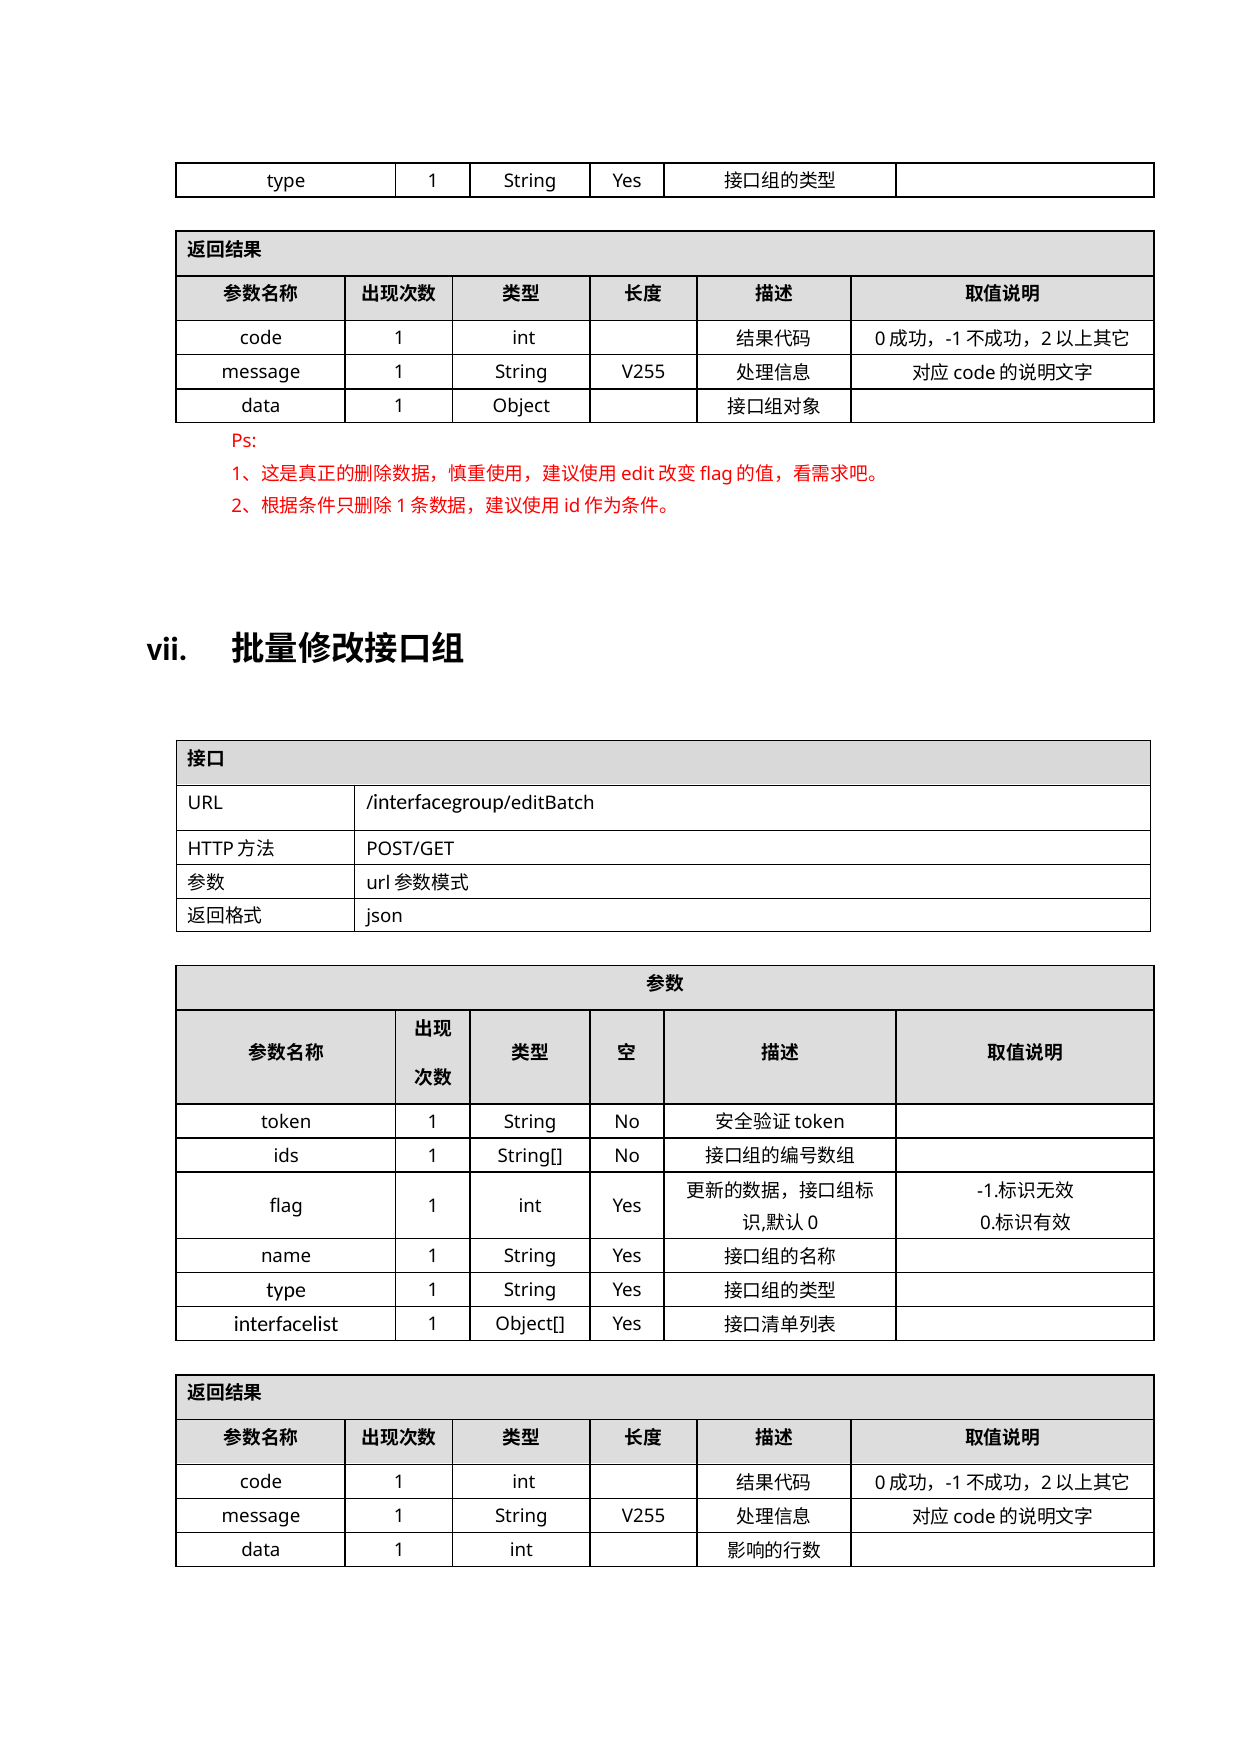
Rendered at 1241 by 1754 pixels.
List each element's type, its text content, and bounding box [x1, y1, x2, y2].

table_cell 对应code的说明文字 [852, 1499, 1153, 1532]
table_cell [897, 1239, 1153, 1272]
table_cell V255 [591, 1499, 696, 1532]
table_cell Yes [591, 1307, 663, 1340]
table_cell 0成功，-1不成功，2以上其它 [852, 321, 1153, 354]
table_cell 1 [396, 1173, 469, 1238]
table_cell 1 [346, 1499, 452, 1532]
table_cell [852, 390, 1153, 422]
subtitle 批量修改接口组 [187, 613, 1053, 678]
table_cell 出现次数 [346, 1420, 452, 1463]
table_header 接口 [177, 741, 1150, 784]
table_cell String [471, 1105, 589, 1137]
table_cell No [591, 1105, 663, 1137]
table_header 返回结果 [177, 232, 1153, 275]
table_cell 1 [396, 1273, 469, 1306]
table_cell 描述 [698, 277, 850, 320]
table_cell Object [453, 390, 589, 422]
table_cell [897, 1307, 1153, 1340]
table_cell 接口清单列表 [665, 1307, 895, 1340]
table_cell String [471, 164, 589, 196]
table_cell 1 [396, 1139, 469, 1171]
table_cell V255 [591, 355, 696, 388]
table_cell ids [177, 1139, 395, 1171]
table_cell code [177, 1465, 344, 1497]
table_cell 接口组对象 [698, 390, 850, 422]
table_cell POST/GET [355, 831, 1150, 864]
table_cell String [453, 355, 589, 388]
table_cell 参数名称 [177, 277, 344, 320]
table_cell message [177, 355, 344, 388]
table_cell 取值说明 [897, 1011, 1153, 1103]
table_cell name [177, 1239, 395, 1272]
table_cell Yes [591, 1173, 663, 1238]
table_cell 影响的行数 [698, 1533, 850, 1566]
table_cell 接口组的类型 [665, 164, 895, 196]
table_cell message [177, 1499, 344, 1532]
table_cell 更新的数据，接口组标识,默认0 [665, 1173, 895, 1238]
table_header 参数 [177, 966, 1153, 1009]
table_cell int [453, 1533, 589, 1566]
table_cell [852, 1533, 1153, 1566]
table_cell 长度 [591, 277, 696, 320]
table_cell 1 [396, 164, 469, 196]
table_cell 长度 [591, 1420, 696, 1463]
table_cell 1 [346, 390, 452, 422]
table_cell int [453, 321, 589, 354]
table_cell url参数模式 [355, 865, 1150, 897]
table_cell HTTP方法 [177, 831, 354, 864]
table_cell 接口组的名称 [665, 1239, 895, 1272]
table_cell 类型 [453, 277, 589, 320]
table_cell 描述 [665, 1011, 895, 1103]
table_header 返回结果 [177, 1376, 1153, 1419]
table_cell token [177, 1105, 395, 1137]
table_cell 出现次数 [346, 277, 452, 320]
table_cell 类型 [453, 1420, 589, 1463]
table_cell 1 [396, 1239, 469, 1272]
table_cell URL [177, 786, 354, 830]
table_cell 结果代码 [698, 321, 850, 354]
table_cell 1 [346, 1465, 452, 1497]
table_cell 1 [396, 1105, 469, 1137]
table_cell [897, 1105, 1153, 1137]
table_cell String [471, 1239, 589, 1272]
table_cell type [177, 1273, 395, 1306]
table_cell 处理信息 [698, 1499, 850, 1532]
table_cell String [471, 1273, 589, 1306]
table_cell 描述 [698, 1420, 850, 1463]
table_cell 处理信息 [698, 355, 850, 388]
table_cell 参数名称 [177, 1011, 395, 1103]
table_cell flag [177, 1173, 395, 1238]
table_cell 对应code的说明文字 [852, 355, 1153, 388]
table_cell 取值说明 [852, 1420, 1153, 1463]
table_cell Yes [591, 1239, 663, 1272]
table_cell String [453, 1499, 589, 1532]
table_cell 空 [591, 1011, 663, 1103]
table_cell Object[] [471, 1307, 589, 1340]
table_cell [591, 321, 696, 354]
table_cell 1 [346, 1533, 452, 1566]
table_cell Yes [591, 1273, 663, 1306]
table_cell data [177, 390, 344, 422]
table_cell 类型 [471, 1011, 589, 1103]
table_cell [591, 1465, 696, 1497]
table_cell [897, 1273, 1153, 1306]
table_cell String[] [471, 1139, 589, 1171]
table_cell [591, 1533, 696, 1566]
table_cell /interfacegroup/editBatch [355, 786, 1150, 830]
table_cell 参数名称 [177, 1420, 344, 1463]
table_cell No [591, 1139, 663, 1171]
table_cell [591, 390, 696, 422]
table_cell 结果代码 [698, 1465, 850, 1497]
table_cell 取值说明 [852, 277, 1153, 320]
table_cell 1 [346, 355, 452, 388]
text Ps: [231, 423, 1053, 456]
table_cell 返回格式 [177, 899, 354, 931]
table_cell 参数 [177, 865, 354, 897]
table_cell 出现次数 [396, 1011, 469, 1103]
text 1、这是真正的删除数据，慎重使用，建议使用edit改变flag的值，看需求吧。 [231, 456, 1053, 488]
table_cell 0成功，-1不成功，2以上其它 [852, 1465, 1153, 1497]
text 2、根据条件只删除1条数据，建议使用id作为条件。 [231, 488, 1053, 521]
table_cell int [453, 1465, 589, 1497]
table_cell interfacelist [177, 1307, 395, 1340]
table_cell json [355, 899, 1150, 931]
table_cell data [177, 1533, 344, 1566]
table_cell 安全验证token [665, 1105, 895, 1137]
table_cell -1.标识无效 0.标识有效 [897, 1173, 1153, 1238]
table_cell 接口组的编号数组 [665, 1139, 895, 1171]
table_cell 接口组的类型 [665, 1273, 895, 1306]
table_cell Yes [591, 164, 663, 196]
table_cell type [177, 164, 395, 196]
table_cell 1 [396, 1307, 469, 1340]
table_cell [897, 164, 1153, 196]
table_cell int [471, 1173, 589, 1238]
table_cell 1 [346, 321, 452, 354]
table_cell [897, 1139, 1153, 1171]
table_cell code [177, 321, 344, 354]
